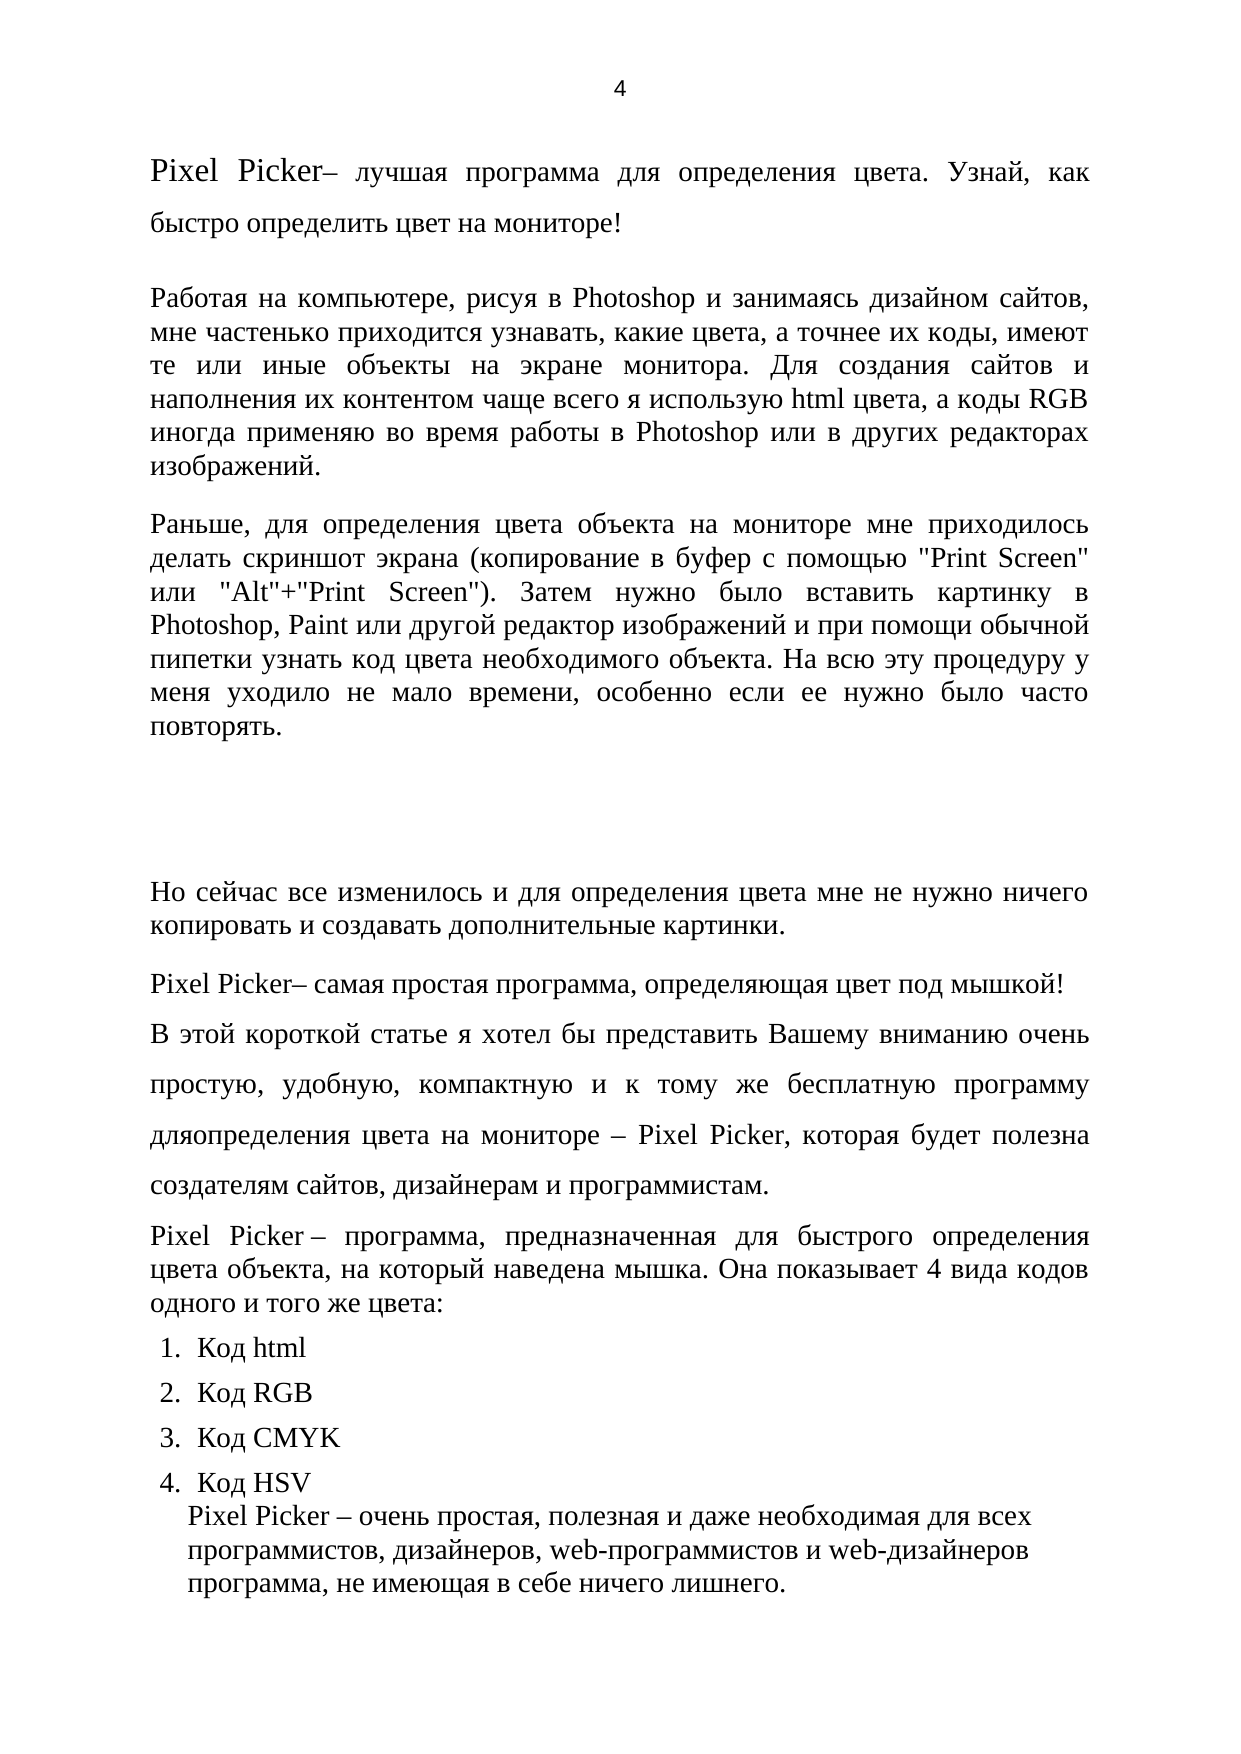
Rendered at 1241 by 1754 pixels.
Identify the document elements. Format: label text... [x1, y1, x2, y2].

text Pixel Picker– самая простая программа, определяющая цвет под мышкой! [150, 966, 1090, 999]
list Код html [159, 1318, 1090, 1363]
list Код RGB [159, 1363, 1090, 1408]
text Раньше, для определения цвета объекта на мониторе мне приходилось делать скриншот экрана (копирование в буфер с помощью "Print Screen" или "Alt"+"Print Screen"). Затем нужно было вставить картинку в Photoshop, Paint или другой редактор изображений и при помощи обычной пипетки узнать код цвета необходимого объекта. На всю эту процедуру у меня уходило не мало времени, особенно если ее нужно было часто повторять. [150, 507, 1090, 741]
text Pixel Picker – программа, предназначенная для быстрого определения цвета объекта, на который наведена мышка. Она показывает 4 вида кодов одного и того же цвета: [150, 1218, 1090, 1318]
list Код HSV [159, 1453, 1090, 1498]
text Но сейчас все изменилось и для определения цвета мне не нужно ничего копировать и создавать дополнительные картинки. [150, 874, 1090, 941]
text Pixel Picker – очень простая, полезная и даже необходимая для всех программистов, дизайнеров, web-программистов и web-дизайнеров программа, не имеющая в себе ничего лишнего. [187, 1498, 1090, 1599]
list Код CMYK [159, 1408, 1090, 1453]
text Работая на компьютере, рисуя в Photoshop и занимаясь дизайном сайтов, мне частенько приходится узнавать, какие цвета, а точнее их коды, имеют те или иные объекты на экране монитора. Для создания сайтов и наполнения их контентом чаще всего я использую html цвета, а коды RGB иногда применяю во время работы в Photoshop или в других редакторах изображений. [150, 280, 1090, 482]
text В этой короткой статье я хотел бы представить Вашему вниманию очень простую, удобную, компактную и к тому же бесплатную программу дляопределения цвета на мониторе – Pixel Picker, которая будет полезна создателям сайтов, дизайнерам и программистам. [150, 1016, 1090, 1201]
text Pixel Picker– лучшая программа для определения цвета. Узнай, как быстро определить цвет на мониторе! [150, 150, 1090, 239]
